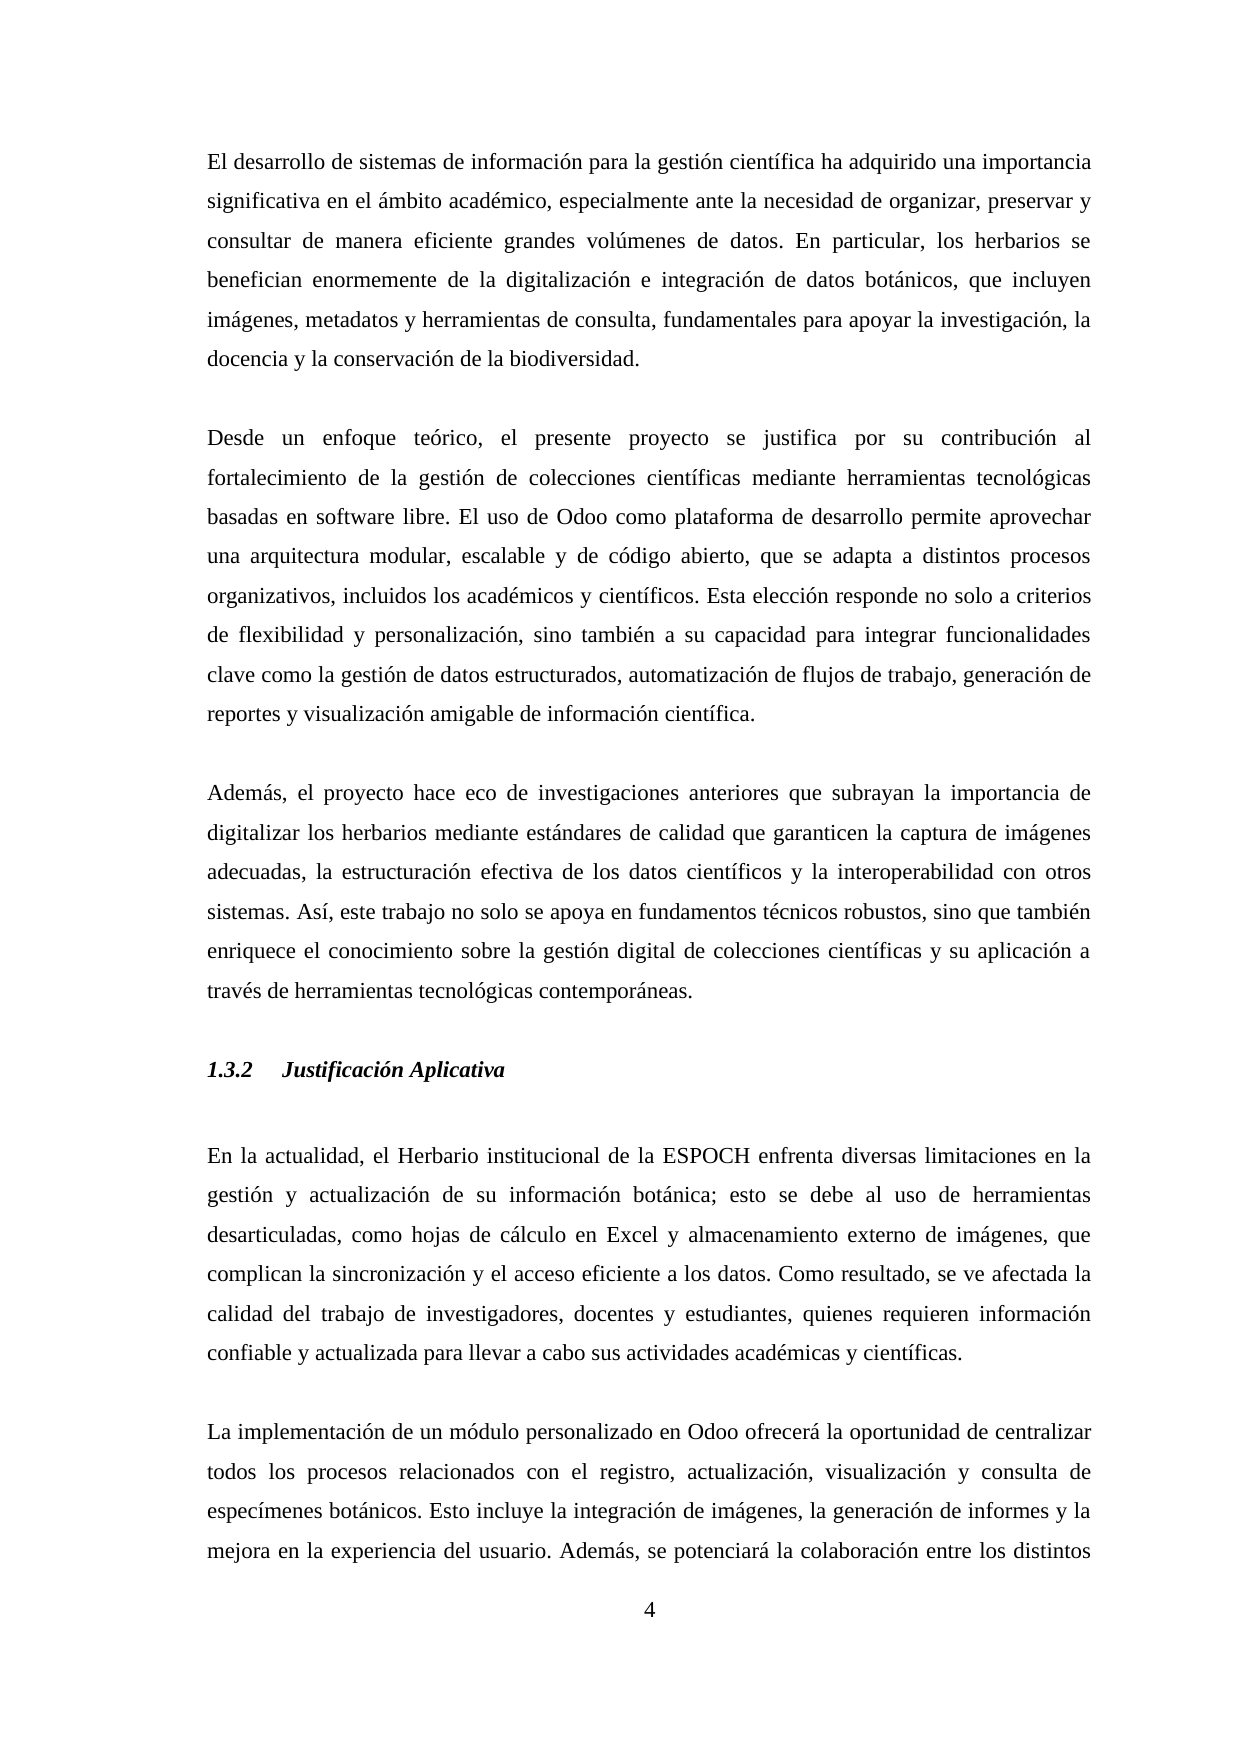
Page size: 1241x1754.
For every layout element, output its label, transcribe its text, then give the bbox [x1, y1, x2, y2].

text El desarrollo de sistemas de información para la gestión científica ha adquirido una importancia significativa en el ámbito académico, especialmente ante la necesidad de organizar, preservar y consultar de manera eficiente grandes volúmenes de datos. En particular, los herbarios se benefician enormemente de la digitalización e integración de datos botánicos, que incluyen imágenes, metadatos y herramientas de consulta, fundamentales para apoyar la investigación, la docencia y la conservación de la biodiversidad. [207, 148, 1092, 371]
text En la actualidad, el Herbario institucional de la ESPOCH enfrenta diversas limitaciones en la gestión y actualización de su información botánica; esto se debe al uso de herramientas desarticuladas, como hojas de cálculo en Excel y almacenamiento externo de imágenes, que complican la sincronización y el acceso eficiente a los datos. Como resultado, se ve afectada la calidad del trabajo de investigadores, docentes y estudiantes, quienes requieren información confiable y actualizada para llevar a cabo sus actividades académicas y científicas. [207, 1142, 1092, 1366]
text Además, el proyecto hace eco de investigaciones anteriores que subrayan la importancia de digitalizar los herbarios mediante estándares de calidad que garanticen la captura de imágenes adecuadas, la estructuración efectiva de los datos científicos y la interoperabilidad con otros sistemas. Así, este trabajo no solo se apoya en fundamentos técnicos robustos, sino que también enriquece el conocimiento sobre la gestión digital de colecciones científicas y su aplicación a través de herramientas tecnológicas contemporáneas. [207, 779, 1092, 1003]
text Desde un enfoque teórico, el presente proyecto se justifica por su contribución al fortalecimiento de la gestión de colecciones científicas mediante herramientas tecnológicas basadas en software libre. El uso de Odoo como plataforma de desarrollo permite aprovechar una arquitectura modular, escalable y de código abierto, que se adapta a distintos procesos organizativos, incluidos los académicos y científicos. Esta elección responde no solo a criterios de flexibilidad y personalización, sino también a su capacidad para integrar funcionalidades clave como la gestión de datos estructurados, automatización de flujos de trabajo, generación de reportes y visualización amigable de información científica. [207, 424, 1092, 727]
subtitle Justificación Aplicativa [207, 1056, 1092, 1082]
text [207, 1418, 1092, 1563]
